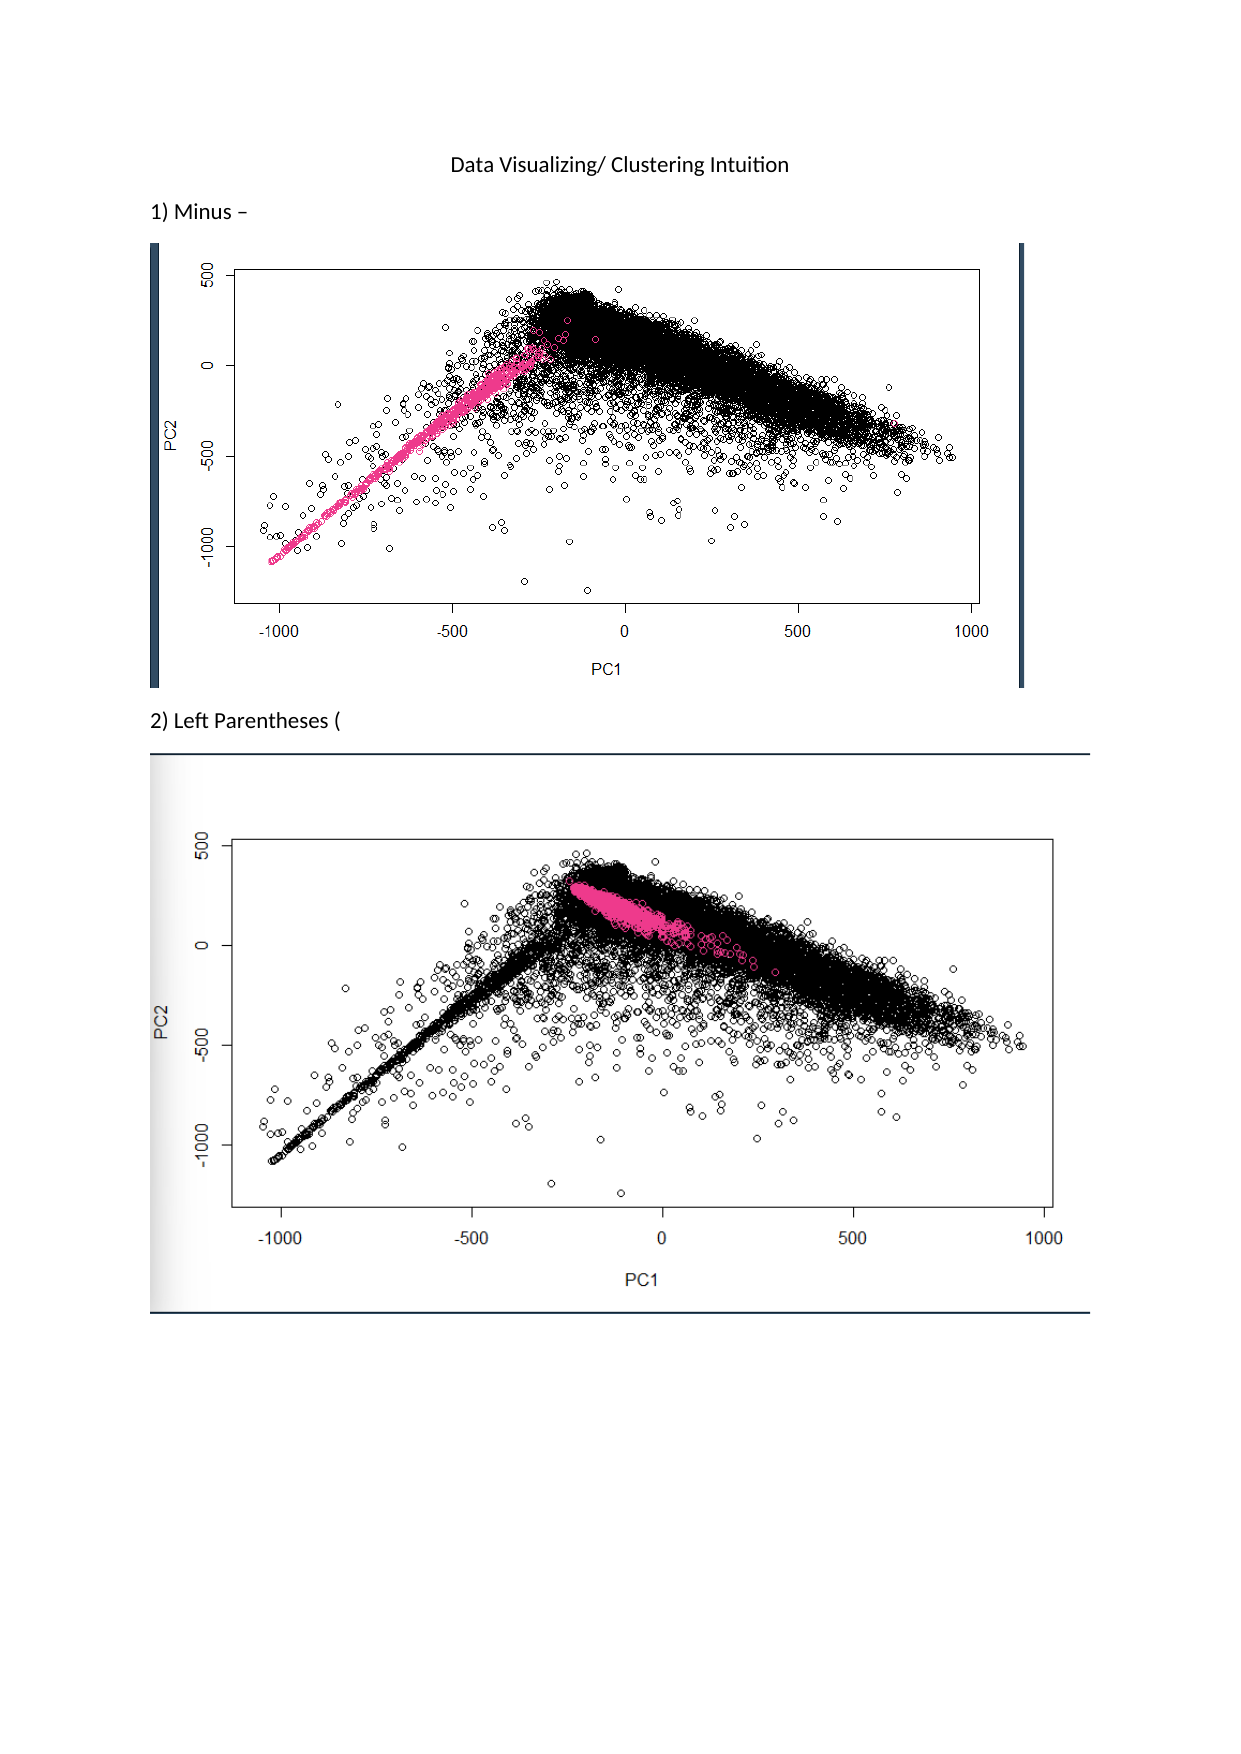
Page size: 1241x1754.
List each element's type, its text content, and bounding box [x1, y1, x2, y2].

picture [150, 753, 1091, 1314]
text Data Visualizing/ Clustering Intuition [150, 150, 1090, 178]
text 2) Left Parentheses ( [150, 706, 1090, 734]
text 1) Minus – [150, 197, 1090, 225]
picture [150, 243, 1025, 688]
